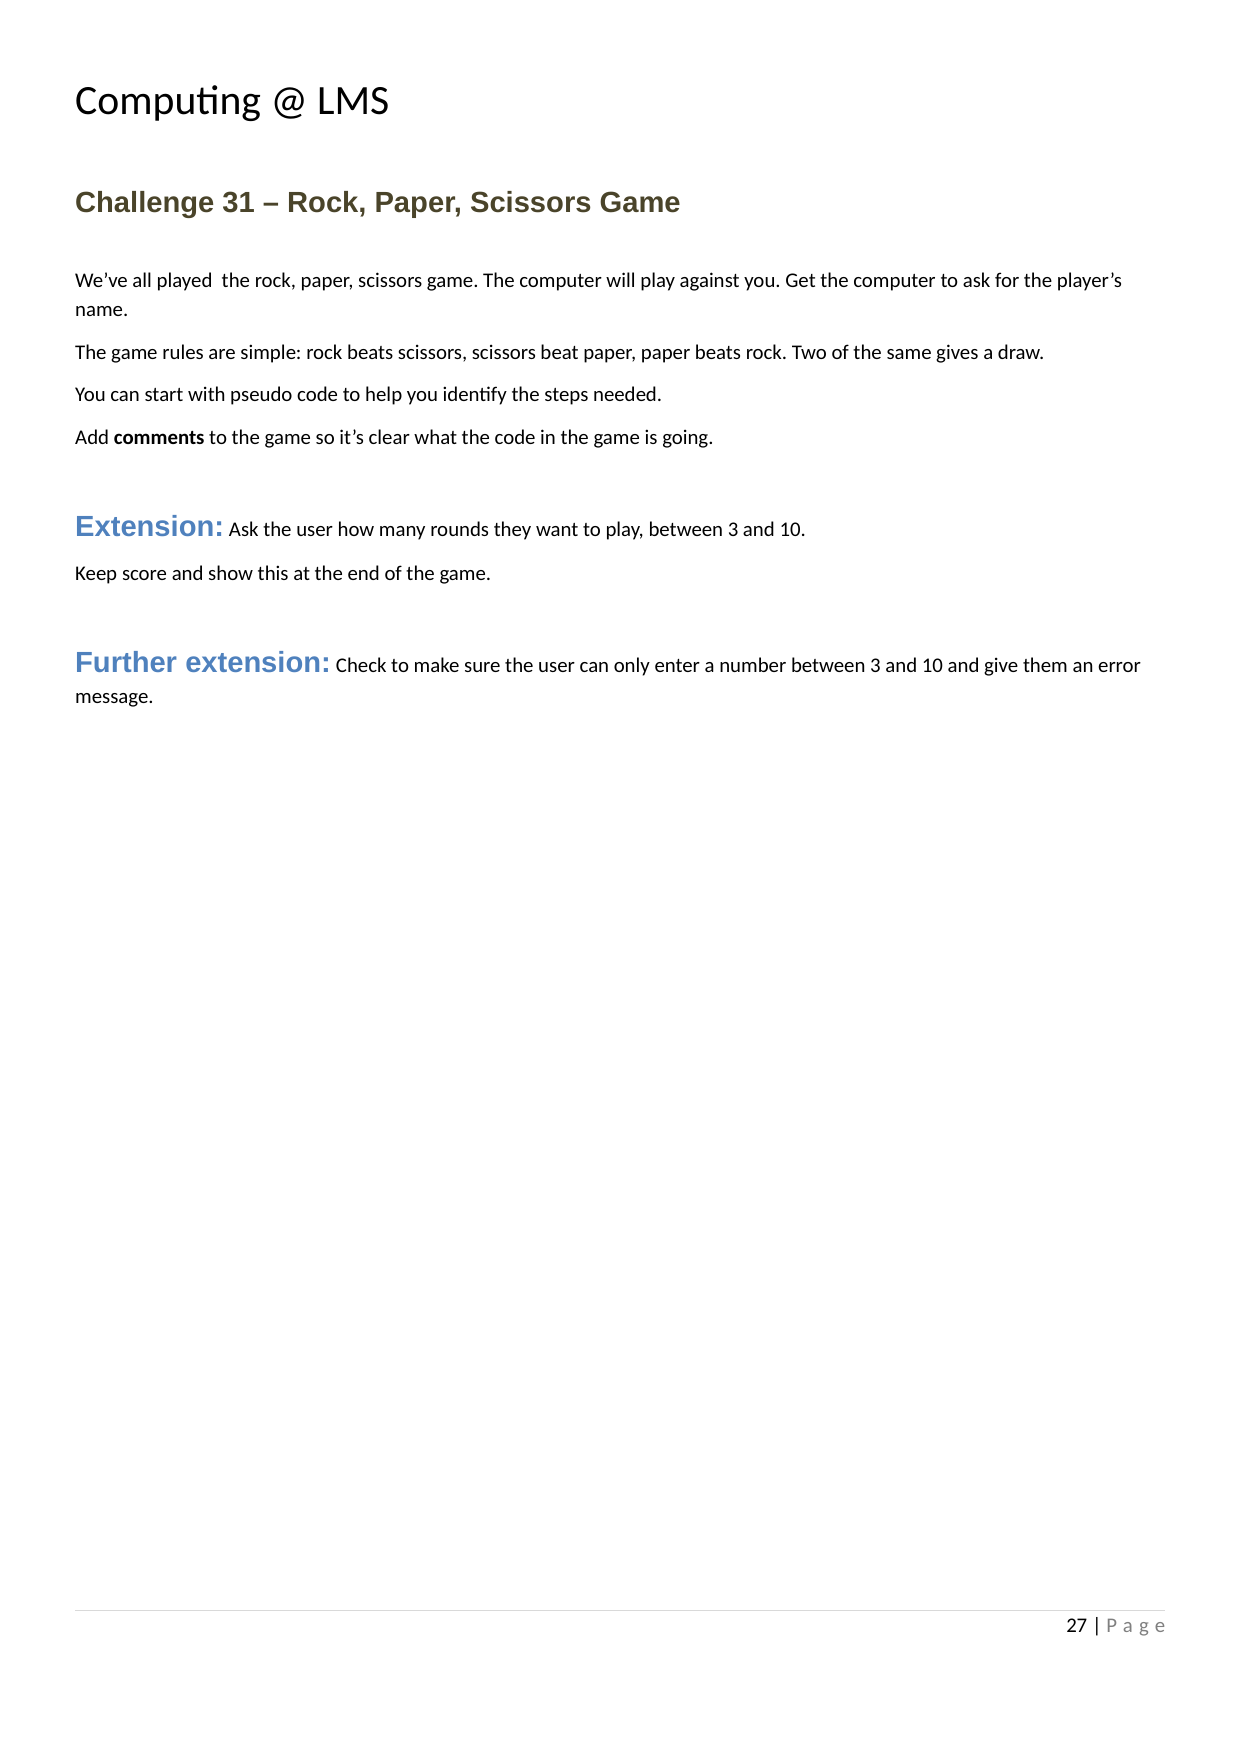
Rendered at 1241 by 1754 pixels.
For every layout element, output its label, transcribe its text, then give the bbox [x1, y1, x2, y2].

text The game rules are simple: rock beats scissors, scissors beat paper, paper beats rock. Two of the same gives a draw. [75, 339, 1165, 364]
text Add comments to the game so it’s clear what the code in the game is going. [75, 424, 1165, 449]
text We’ve all played the rock, paper, scissors game. The computer will play against you. Get the computer to ask for the player’s name. [75, 267, 1165, 322]
text Extension: Ask the user how many rounds they want to play, between 3 and 10. [75, 509, 1165, 542]
text Keep score and show this at the end of the game. [75, 561, 1165, 586]
text You can start with pseudo code to help you identify the steps needed. [75, 381, 1165, 407]
subtitle Challenge 31 – Rock, Paper, Scissors Game [75, 185, 1165, 218]
text Further extension: Check to make sure the user can only enter a number between 3 and 10 and give them an error message. [75, 645, 1165, 709]
